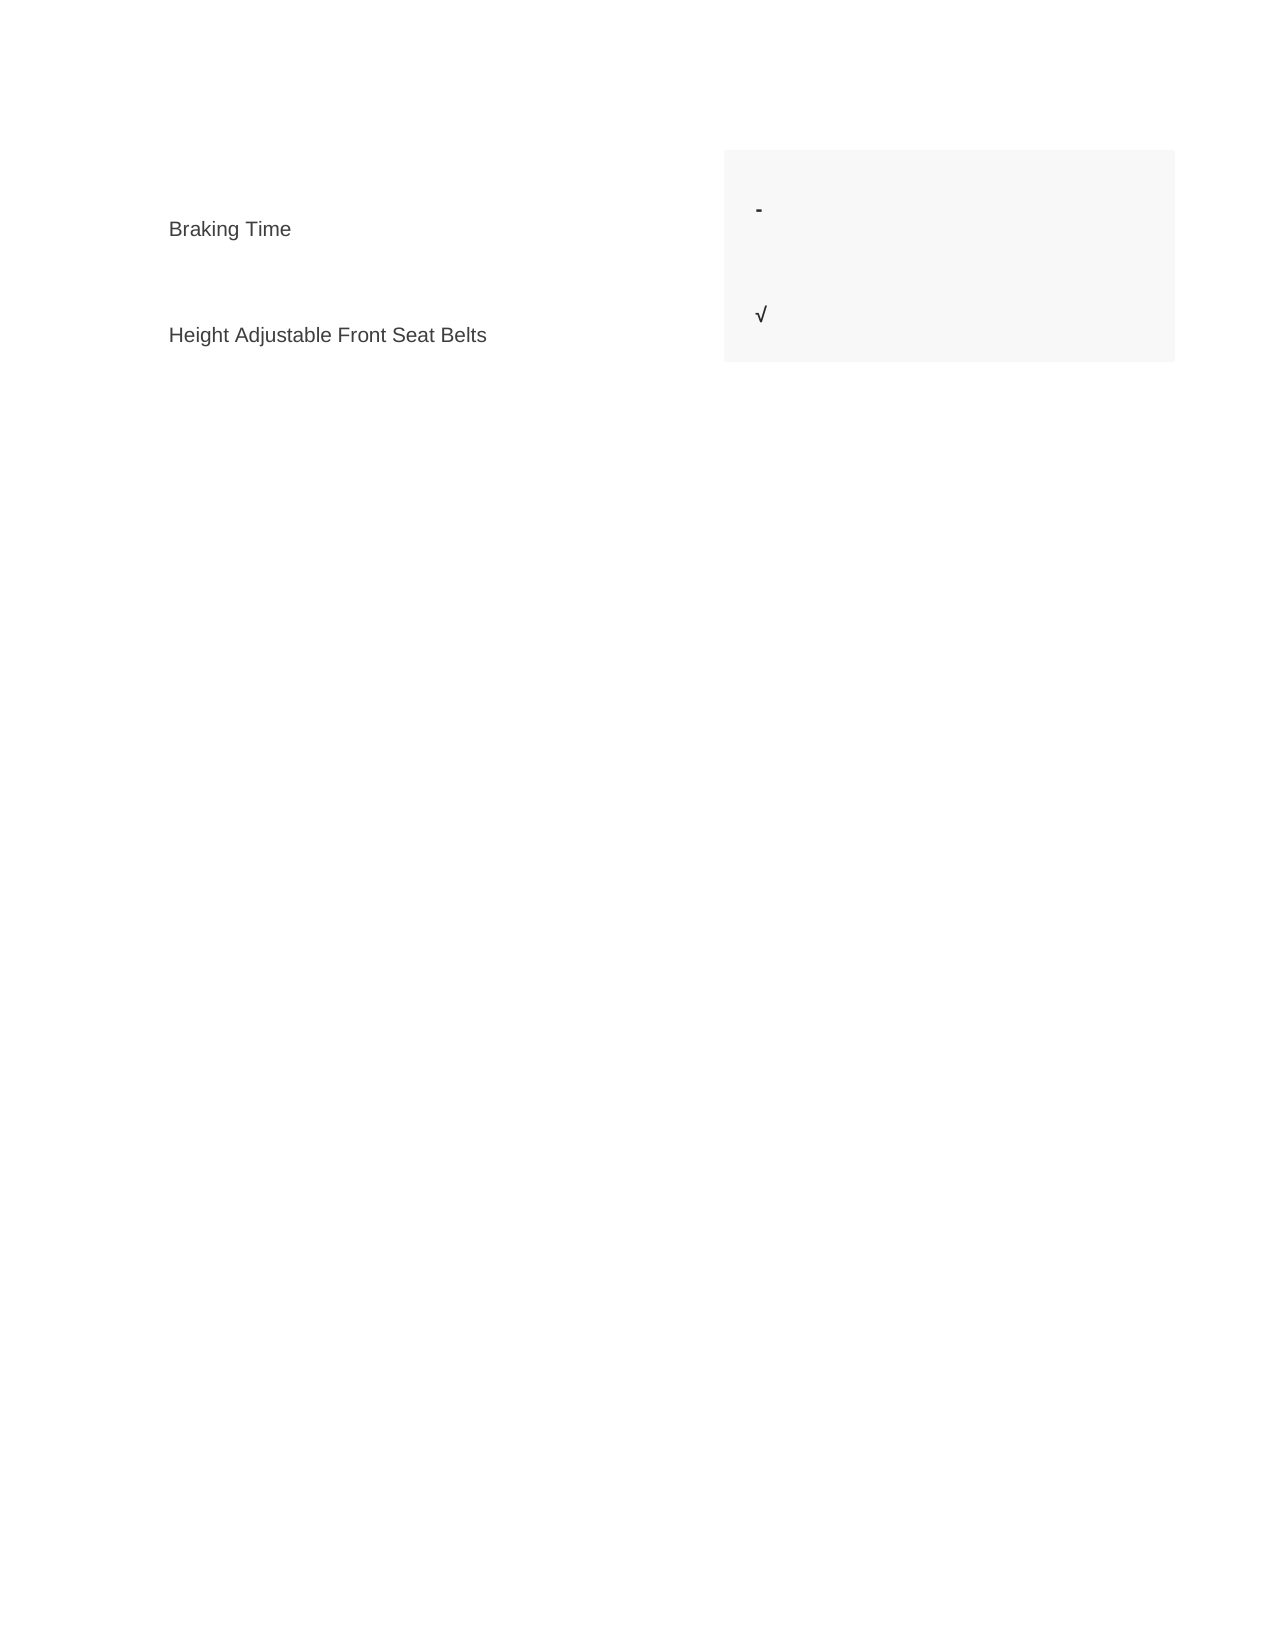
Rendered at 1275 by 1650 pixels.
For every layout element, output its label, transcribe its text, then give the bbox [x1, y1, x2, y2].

table_cell Braking Time [149, 150, 724, 256]
table_cell - [724, 150, 1175, 256]
table_cell √ [724, 256, 1175, 362]
table_cell Height Adjustable Front Seat Belts [149, 256, 724, 362]
